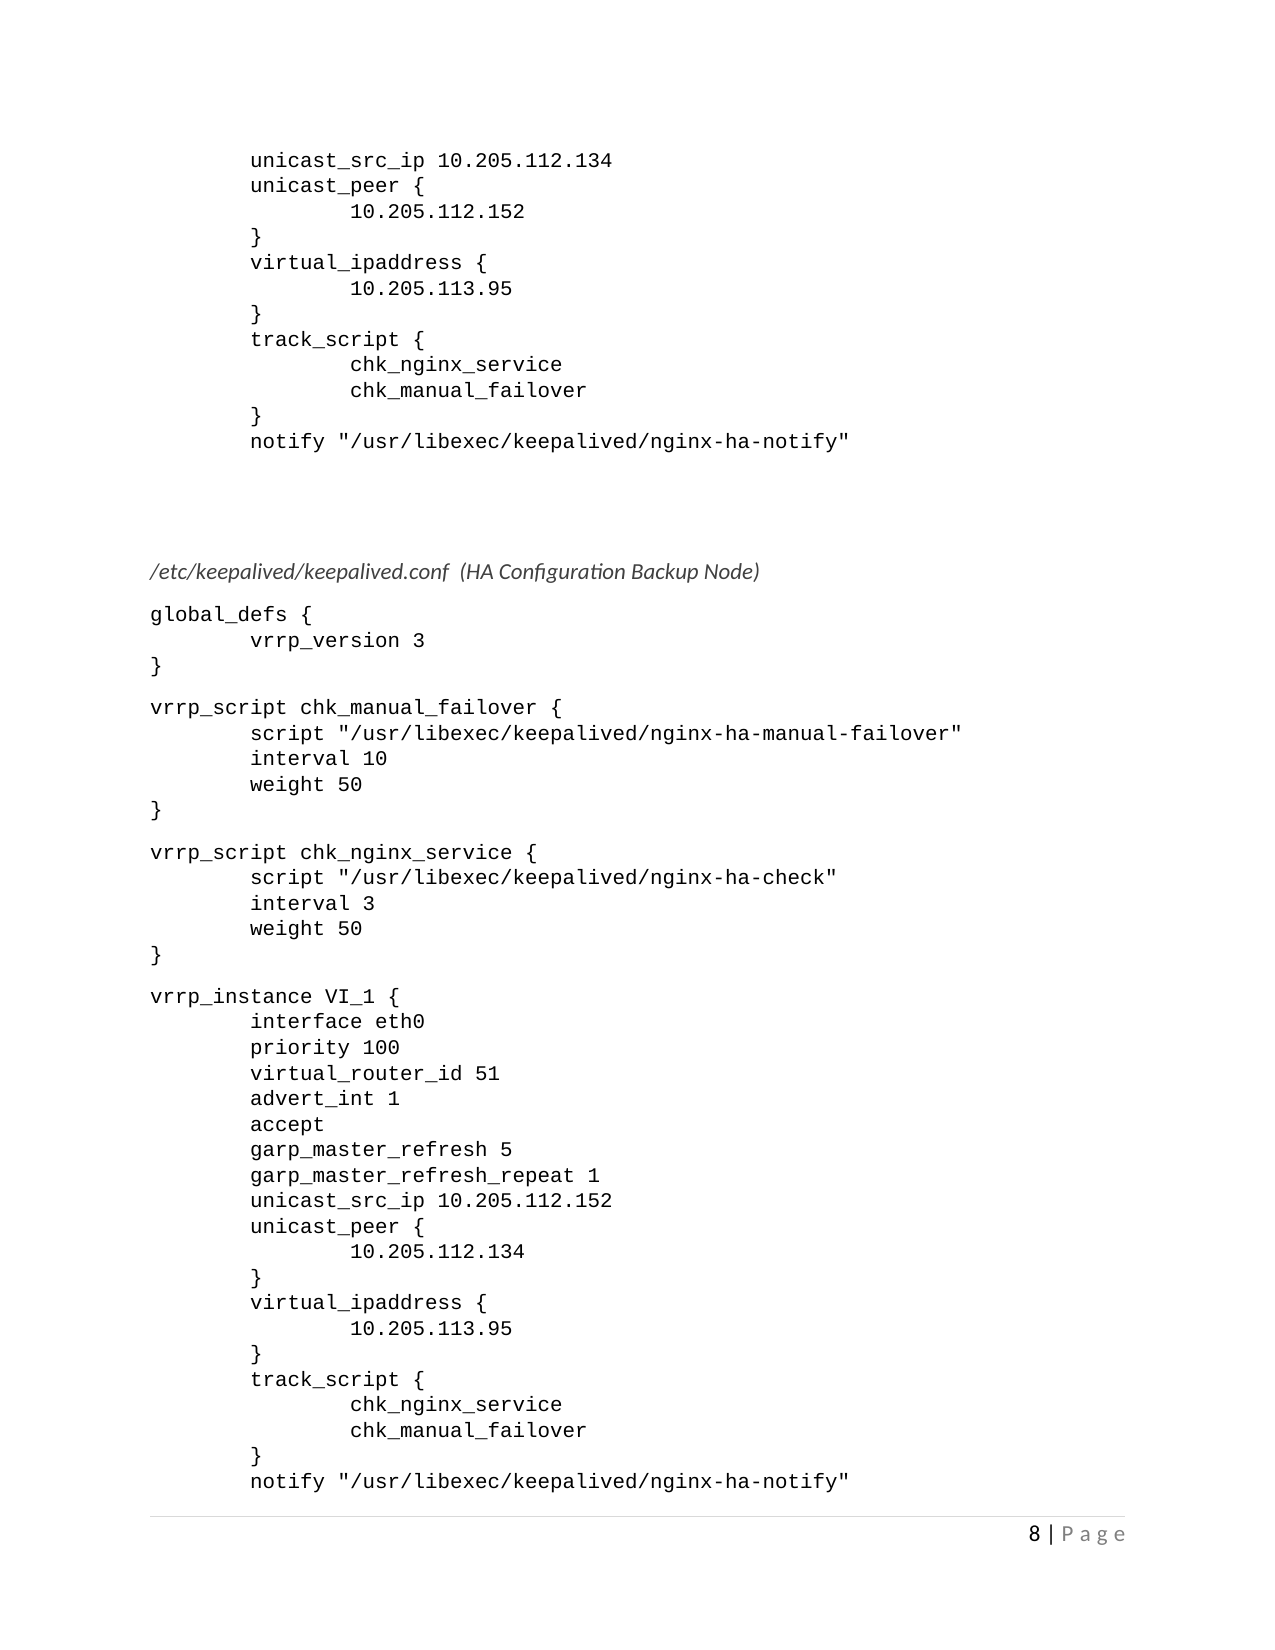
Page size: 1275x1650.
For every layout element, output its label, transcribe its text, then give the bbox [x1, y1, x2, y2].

text global_defs { vrrp_version 3 } [150, 604, 1125, 679]
text vrrp_script chk_manual_failover { script "/usr/libexec/keepalived/nginx-ha-manual-failover" interval 10 weight 50 } [150, 697, 1125, 823]
text vrrp_script chk_nginx_service { script "/usr/libexec/keepalived/nginx-ha-check" interval 3 weight 50 } [150, 842, 1125, 967]
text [150, 150, 1125, 454]
text vrrp_instance VI_1 { interface eth0 priority 100 virtual_router_id 51 advert_int 1 accept garp_master_refresh 5 garp_master_refresh_repeat 1 unicast_src_ip 10.205.112.152 unicast_peer { 10.205.112.134 } virtual_ipaddress { 10.205.113.95 } track_script { chk_nginx_service chk_manual_failover } notify "/usr/libexec/keepalived/nginx-ha-notify" [150, 986, 1125, 1494]
text /etc/keepalived/keepalived.conf (HA Configuration Backup Node) [150, 557, 1125, 585]
